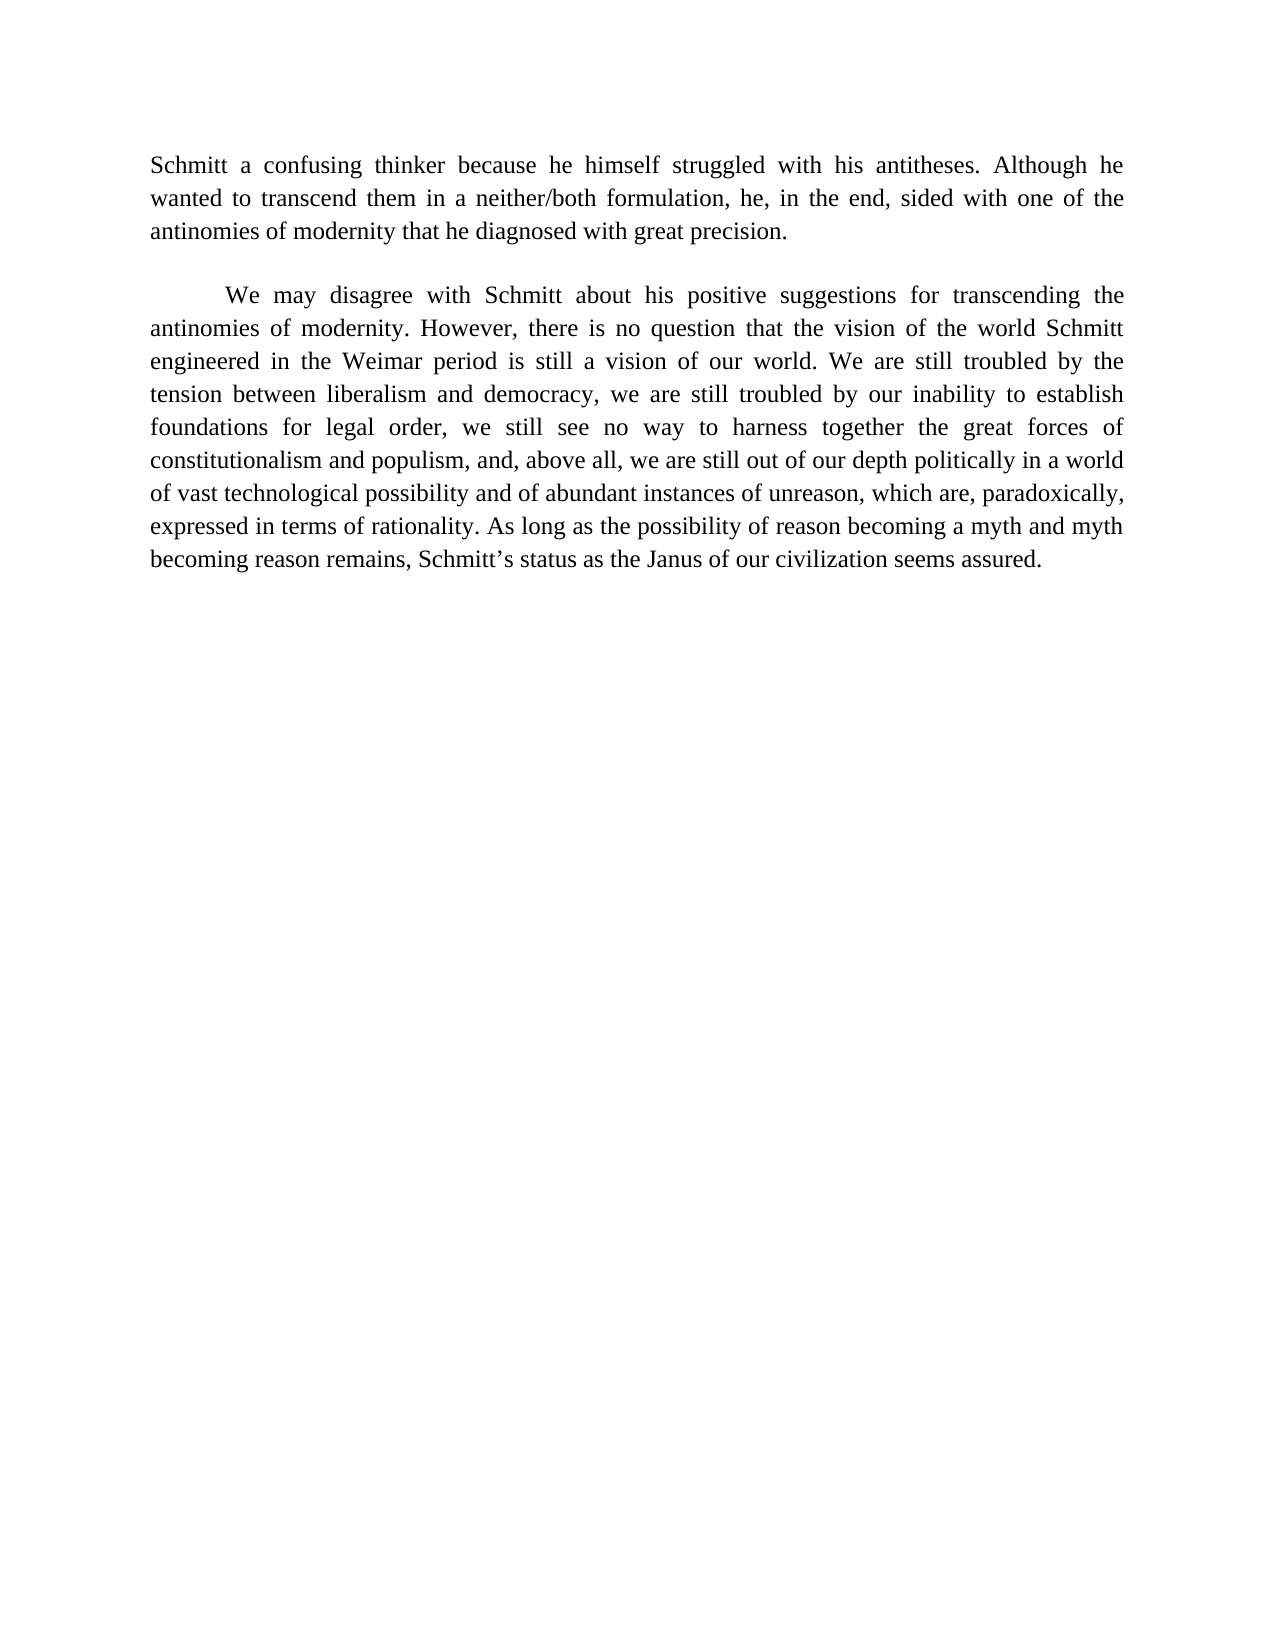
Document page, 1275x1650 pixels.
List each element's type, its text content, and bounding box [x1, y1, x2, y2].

text We may disagree with Schmitt about his positive suggestions for transcending the antinomies of modernity. However, there is no question that the vision of the world Schmitt engineered in the Weimar period is still a vision of our world. We are still troubled by the tension between liberalism and democracy, we are still troubled by our inability to establish foundations for legal order, we still see no way to harness together the great forces of constitutionalism and populism, and, above all, we are still out of our depth politically in a world of vast technological possibility and of abundant instances of unreason, which are, paradoxically, expressed in terms of rationality. As long as the possibility of reason becoming a myth and myth becoming reason remains, Schmitt’s status as the Janus of our civilization seems assured. [150, 280, 1125, 573]
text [150, 150, 1125, 245]
